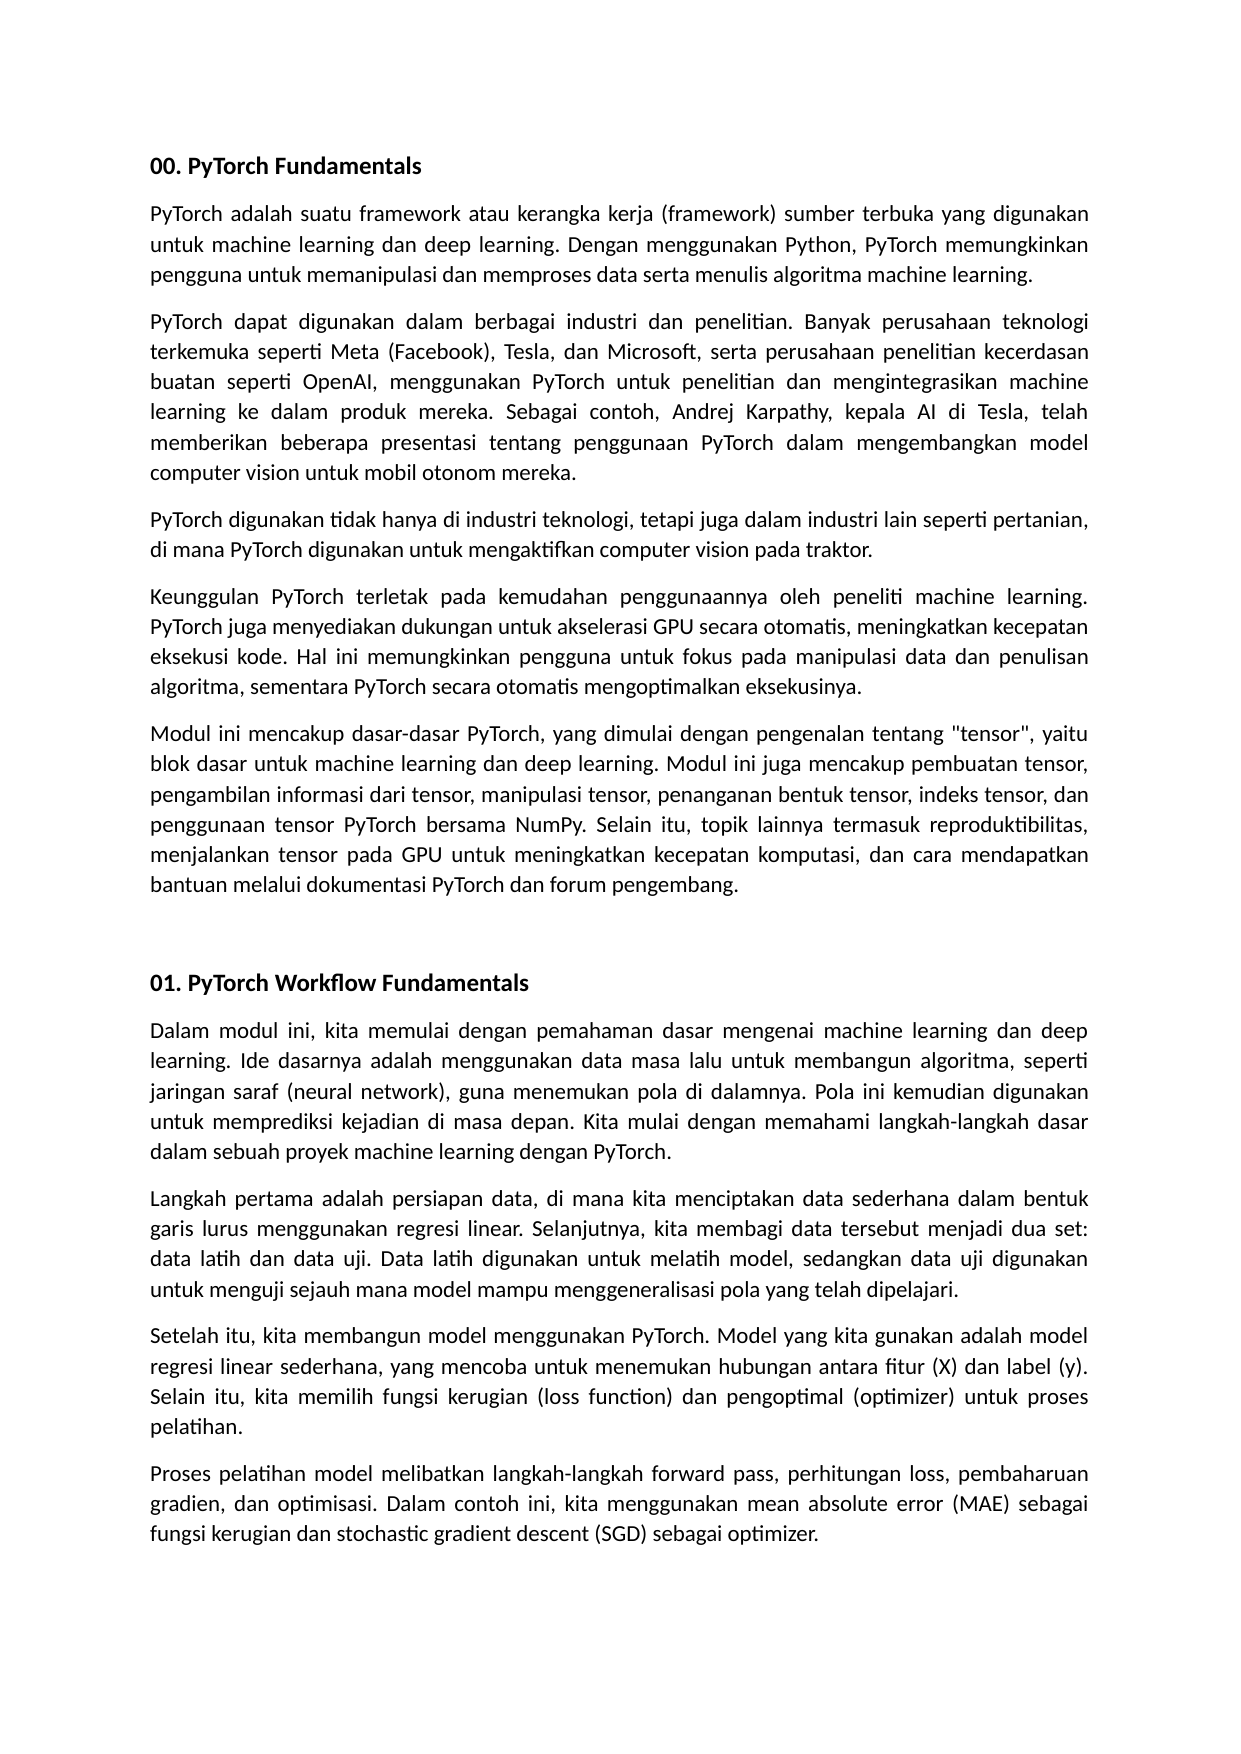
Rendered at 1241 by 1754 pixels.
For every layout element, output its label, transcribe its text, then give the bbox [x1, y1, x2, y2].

text Modul ini mencakup dasar-dasar PyTorch, yang dimulai dengan pengenalan tentang "tensor", yaitu blok dasar untuk machine learning dan deep learning. Modul ini juga mencakup pembuatan tensor, pengambilan informasi dari tensor, manipulasi tensor, penanganan bentuk tensor, indeks tensor, dan penggunaan tensor PyTorch bersama NumPy. Selain itu, topik lainnya termasuk reproduktibilitas, menjalankan tensor pada GPU untuk meningkatkan kecepatan komputasi, dan cara mendapatkan bantuan melalui dokumentasi PyTorch dan forum pengembang. [150, 719, 1090, 898]
text 00. PyTorch Fundamentals [150, 150, 1090, 181]
text Dalam modul ini, kita memulai dengan pemahaman dasar mengenai machine learning dan deep learning. Ide dasarnya adalah menggunakan data masa lalu untuk membangun algoritma, seperti jaringan saraf (neural network), guna menemukan pola di dalamnya. Pola ini kemudian digunakan untuk memprediksi kejadian di masa depan. Kita mulai dengan memahami langkah-langkah dasar dalam sebuah proyek machine learning dengan PyTorch. [150, 1016, 1090, 1165]
text 01. PyTorch Workflow Fundamentals [150, 967, 1090, 997]
text Proses pelatihan model melibatkan langkah-langkah forward pass, perhitungan loss, pembaharuan gradien, dan optimisasi. Dalam contoh ini, kita menggunakan mean absolute error (MAE) sebagai fungsi kerugian dan stochastic gradient descent (SGD) sebagai optimizer. [150, 1459, 1090, 1548]
text Langkah pertama adalah persiapan data, di mana kita menciptakan data sederhana dalam bentuk garis lurus menggunakan regresi linear. Selanjutnya, kita membagi data tersebut menjadi dua set: data latih dan data uji. Data latih digunakan untuk melatih model, sedangkan data uji digunakan untuk menguji sejauh mana model mampu menggeneralisasi pola yang telah dipelajari. [150, 1184, 1090, 1303]
text Keunggulan PyTorch terletak pada kemudahan penggunaannya oleh peneliti machine learning. PyTorch juga menyediakan dukungan untuk akselerasi GPU secara otomatis, meningkatkan kecepatan eksekusi kode. Hal ini memungkinkan pengguna untuk fokus pada manipulasi data dan penulisan algoritma, sementara PyTorch secara otomatis mengoptimalkan eksekusinya. [150, 582, 1090, 701]
text Setelah itu, kita membangun model menggunakan PyTorch. Model yang kita gunakan adalah model regresi linear sederhana, yang mencoba untuk menemukan hubungan antara fitur (X) dan label (y). Selain itu, kita memilih fungsi kerugian (loss function) dan pengoptimal (optimizer) untuk proses pelatihan. [150, 1322, 1090, 1440]
text PyTorch dapat digunakan dalam berbagai industri dan penelitian. Banyak perusahaan teknologi terkemuka seperti Meta (Facebook), Tesla, dan Microsoft, serta perusahaan penelitian kecerdasan buatan seperti OpenAI, menggunakan PyTorch untuk penelitian dan mengintegrasikan machine learning ke dalam produk mereka. Sebagai contoh, Andrej Karpathy, kepala AI di Tesla, telah memberikan beberapa presentasi tentang penggunaan PyTorch dalam mengembangkan model computer vision untuk mobil otonom mereka. [150, 307, 1090, 486]
text PyTorch digunakan tidak hanya di industri teknologi, tetapi juga dalam industri lain seperti pertanian, di mana PyTorch digunakan untuk mengaktifkan computer vision pada traktor. [150, 505, 1090, 563]
text PyTorch adalah suatu framework atau kerangka kerja (framework) sumber terbuka yang digunakan untuk machine learning dan deep learning. Dengan menggunakan Python, PyTorch memungkinkan pengguna untuk memanipulasi dan memproses data serta menulis algoritma machine learning. [150, 199, 1090, 288]
